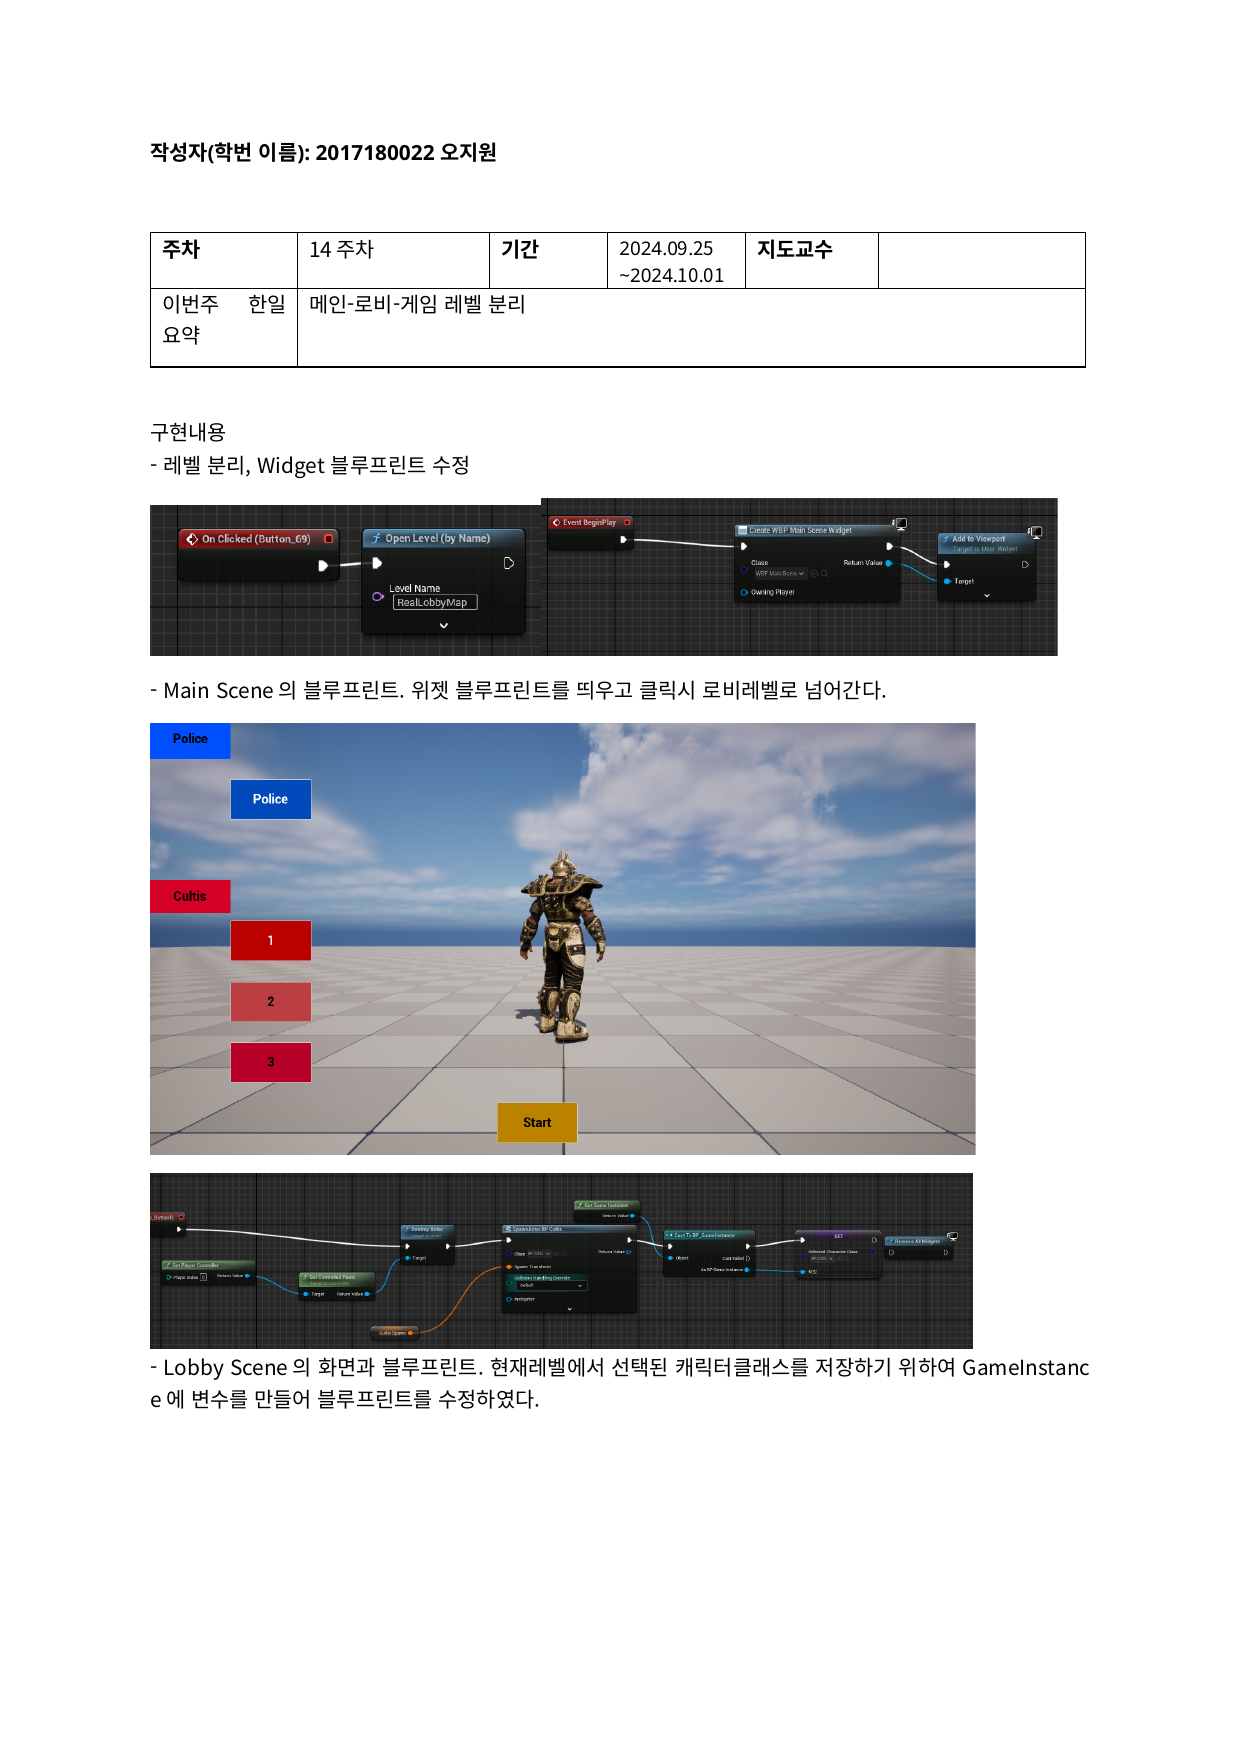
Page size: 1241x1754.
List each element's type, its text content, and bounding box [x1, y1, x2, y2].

text - Main Scene의 블루프린트. 위젯 블루프린트를 띄우고 클릭시 로비레벨로 넘어간다. [150, 674, 1090, 704]
table_header 기간 [490, 233, 607, 288]
text 구현내용 - 레벨 분리, Widget 블루프린트 수정 [150, 417, 1090, 479]
table_header 지도교수 [746, 233, 878, 288]
table_cell 메인-로비-게임 레벨 분리 [298, 289, 1085, 366]
table_header 2024.09.25 ~2024.10.01 [608, 233, 745, 288]
table_cell 이번주 한일 요약 [151, 289, 297, 366]
table_header 주차 [151, 233, 297, 288]
table_header 14주차 [298, 233, 489, 288]
table_header [879, 233, 1085, 288]
text - Lobby Scene의 화면과 블루프린트. 현재레벨에서 선택된 캐릭터클래스를 저장하기 위하여 GameInstance에 변수를 만들어 블루프린트를 수정하였다. [150, 1173, 1090, 1414]
